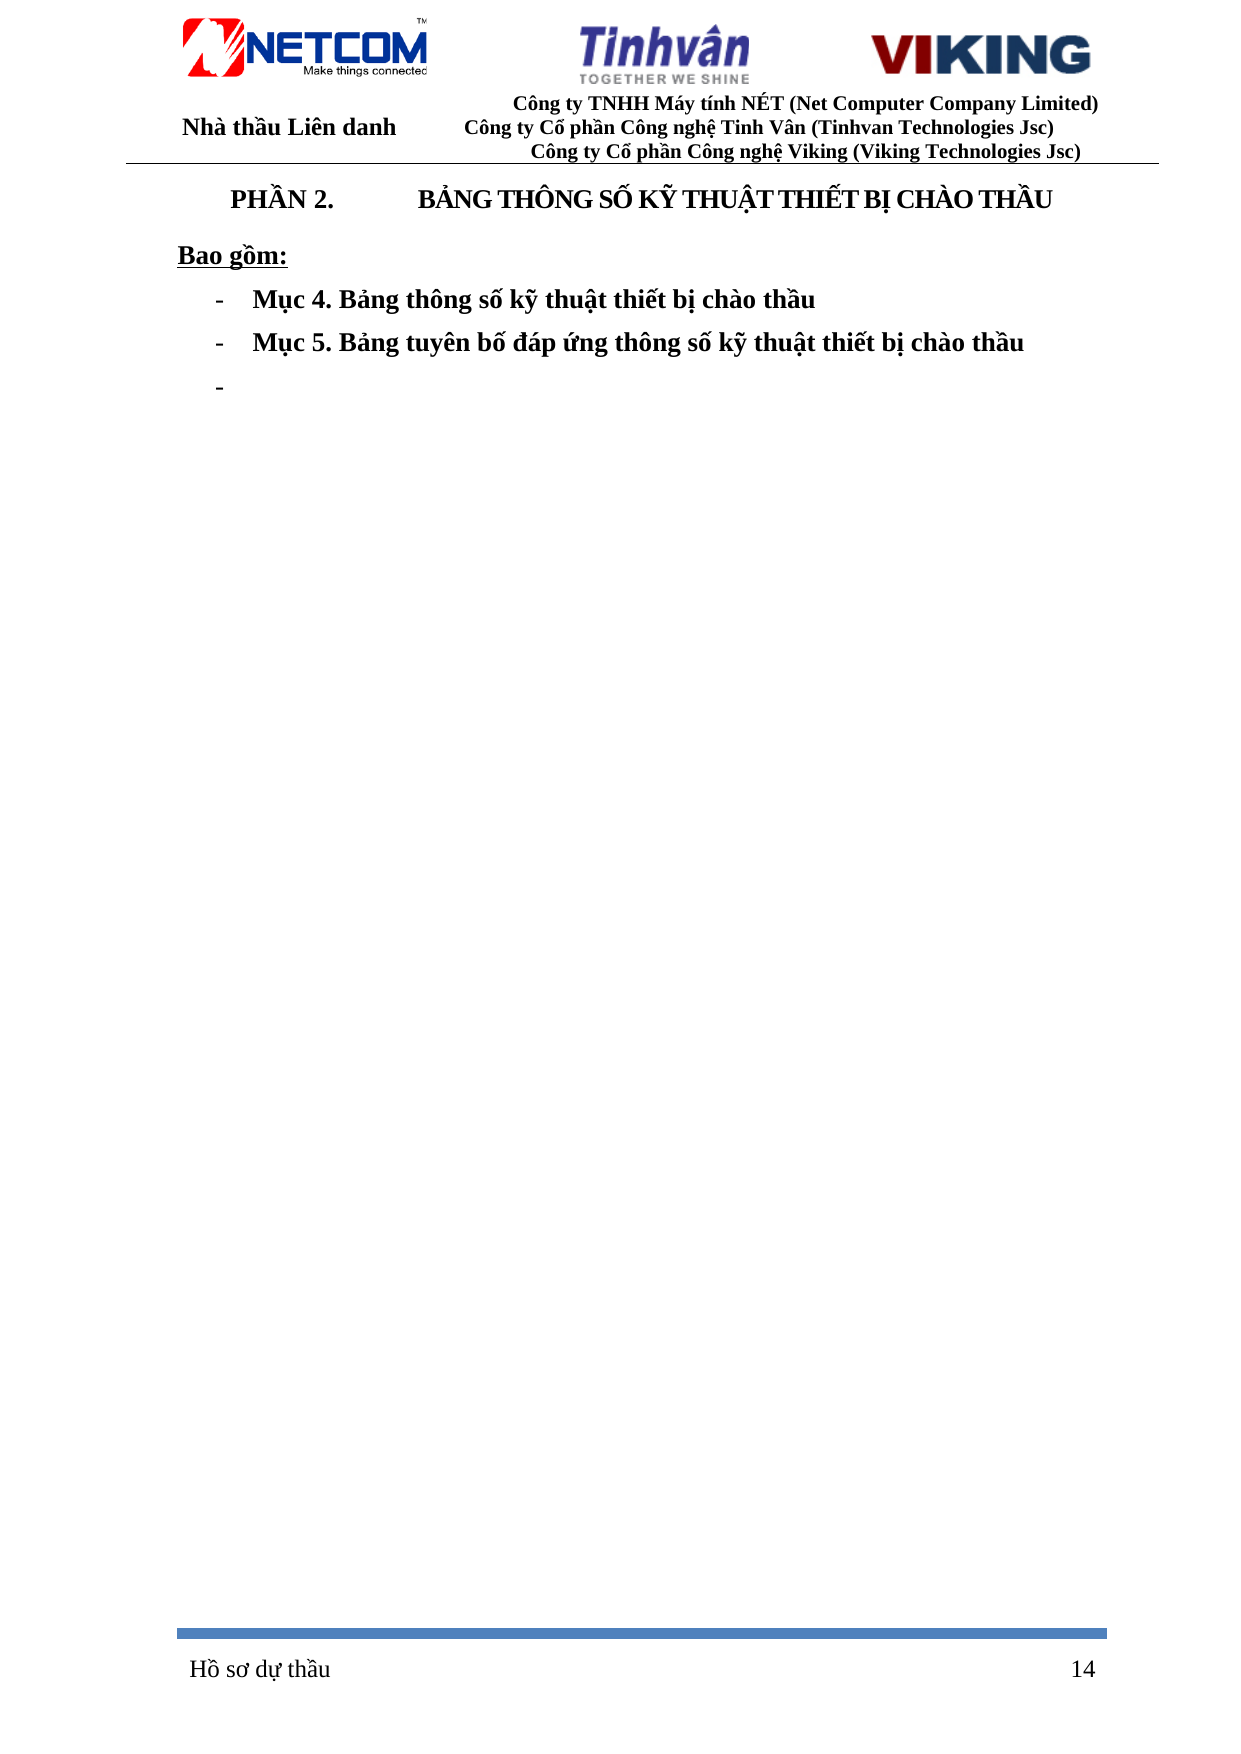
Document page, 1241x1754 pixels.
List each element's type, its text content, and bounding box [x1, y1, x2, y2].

list Mục 5. Bảng tuyên bố đáp ứng thông số kỹ thuật thiết bị chào thầu [215, 327, 1107, 358]
picture [870, 25, 1092, 87]
list Mục 4. Bảng thông số kỹ thuật thiết bị chào thầu [215, 283, 1107, 314]
text Bao gồm: [177, 239, 1107, 271]
subtitle BẢNG THÔNG SỐ KỸ THUẬT THIẾT BỊ CHÀO THẦU [177, 183, 1107, 214]
picture [579, 24, 749, 84]
picture [182, 17, 427, 77]
